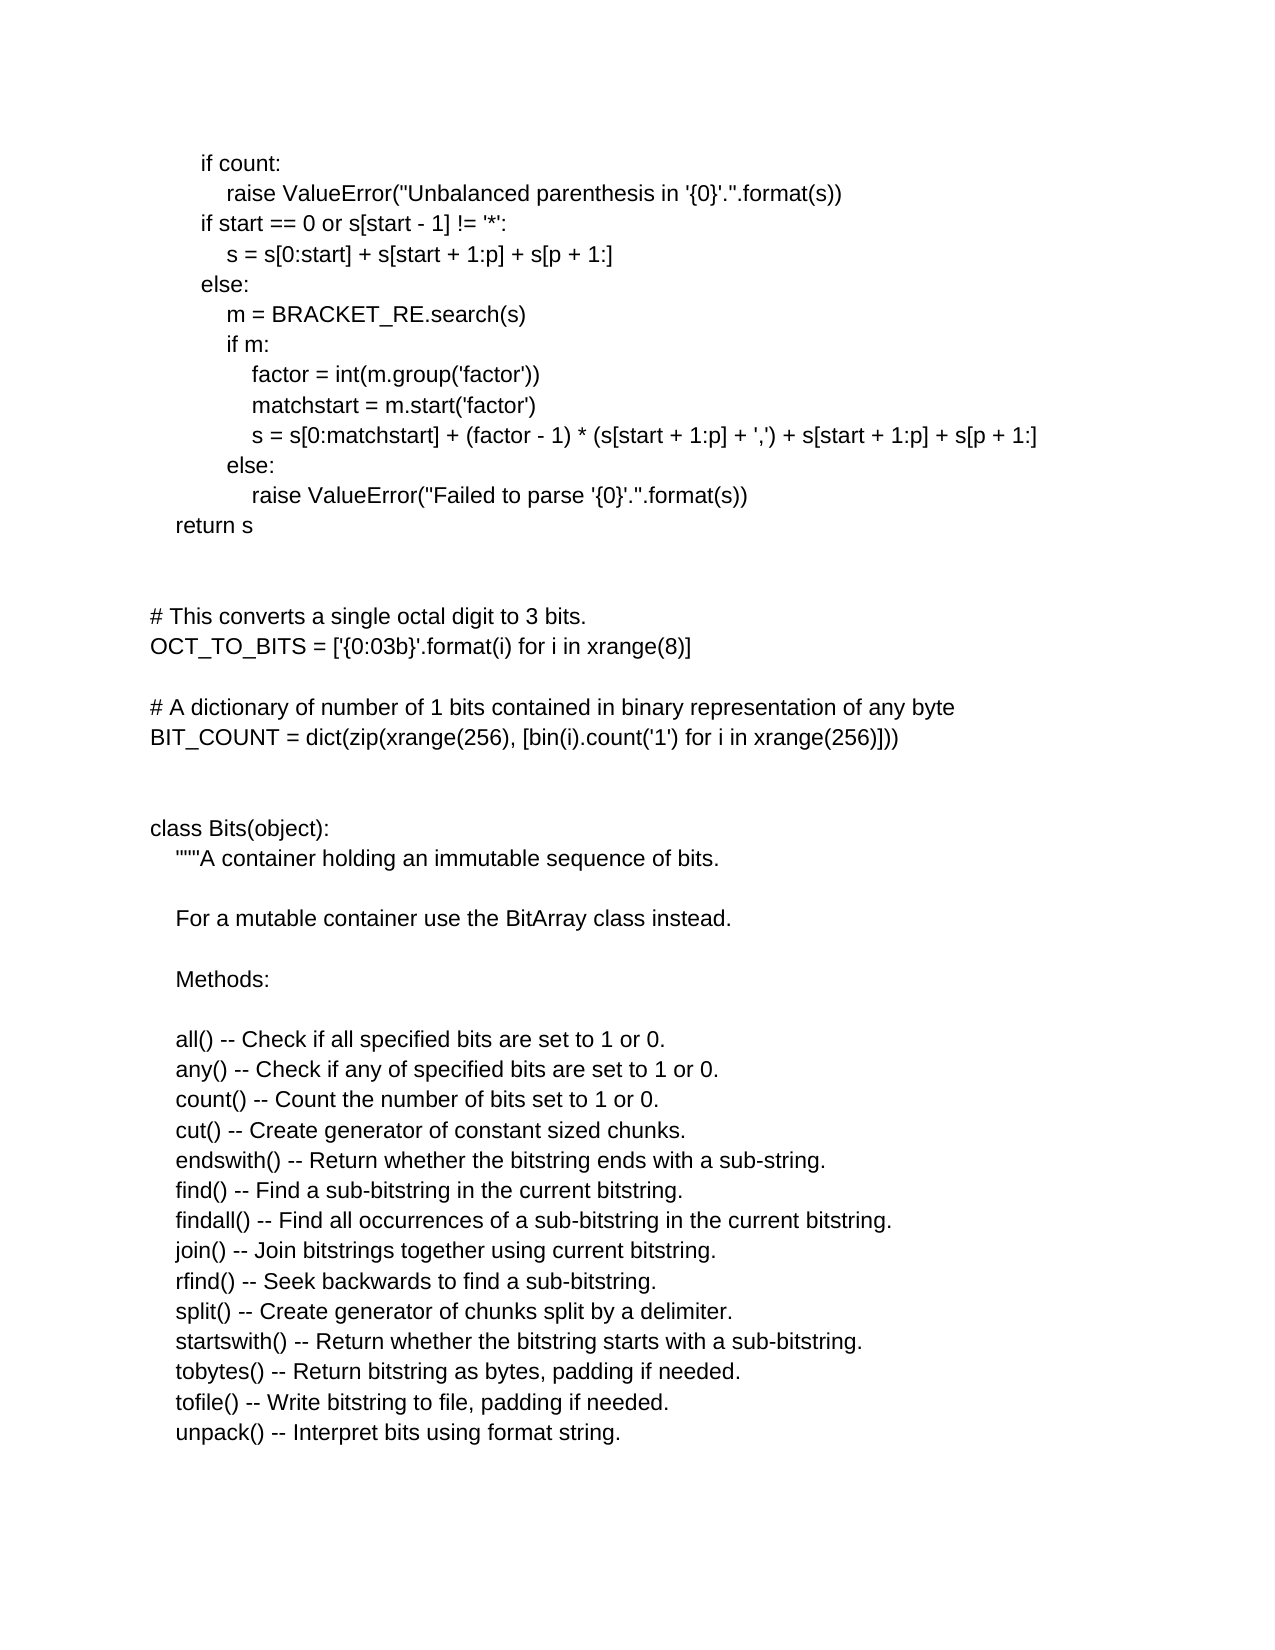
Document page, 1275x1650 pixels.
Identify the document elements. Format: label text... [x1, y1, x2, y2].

text startswith() -- Return whether the bitstring starts with a sub-bitstring. [150, 1328, 1125, 1354]
text raise ValueError("Failed to parse '{0}'.".format(s)) [150, 482, 1125, 509]
text all() -- Check if all specified bits are set to 1 or 0. [150, 1026, 1125, 1052]
text if start == 0 or s[start - 1] != '*': [150, 210, 1125, 237]
text s = s[0:start] + s[start + 1:p] + s[p + 1:] [150, 241, 1125, 267]
text endswith() -- Return whether the bitstring ends with a sub-string. [150, 1147, 1125, 1173]
text count() -- Count the number of bits set to 1 or 0. [150, 1086, 1125, 1113]
text unpack() -- Interpret bits using format string. [150, 1419, 1125, 1445]
text # This converts a single octal digit to 3 bits. [150, 603, 1125, 629]
text m = BRACKET_RE.search(s) [150, 301, 1125, 327]
text if m: [150, 331, 1125, 358]
text OCT_TO_BITS = ['{0:03b}'.format(i) for i in xrange(8)] [150, 633, 1125, 660]
text else: [150, 271, 1125, 297]
text BIT_COUNT = dict(zip(xrange(256), [bin(i).count('1') for i in xrange(256)])) [150, 724, 1125, 750]
text tofile() -- Write bitstring to file, padding if needed. [150, 1388, 1125, 1415]
text class Bits(object): [150, 814, 1125, 841]
text factor = int(m.group('factor')) [150, 361, 1125, 388]
text Methods: [150, 966, 1125, 992]
text any() -- Check if any of specified bits are set to 1 or 0. [150, 1056, 1125, 1083]
text rfind() -- Seek backwards to find a sub-bitstring. [150, 1268, 1125, 1294]
text return s [150, 512, 1125, 539]
text """A container holding an immutable sequence of bits. [150, 845, 1125, 871]
text s = s[0:matchstart] + (factor - 1) * (s[start + 1:p] + ',') + s[start + 1:p] + s[p + 1:] [150, 422, 1125, 448]
text find() -- Find a sub-bitstring in the current bitstring. [150, 1177, 1125, 1203]
text else: [150, 452, 1125, 478]
text # A dictionary of number of 1 bits contained in binary representation of any byte [150, 694, 1125, 720]
text tobytes() -- Return bitstring as bytes, padding if needed. [150, 1358, 1125, 1385]
text split() -- Create generator of chunks split by a delimiter. [150, 1298, 1125, 1324]
text matchstart = m.start('factor') [150, 392, 1125, 418]
text For a mutable container use the BitArray class instead. [150, 905, 1125, 932]
text raise ValueError("Unbalanced parenthesis in '{0}'.".format(s)) [150, 180, 1125, 207]
text if count: [150, 150, 1125, 176]
text findall() -- Find all occurrences of a sub-bitstring in the current bitstring. [150, 1207, 1125, 1234]
text cut() -- Create generator of constant sized chunks. [150, 1117, 1125, 1143]
text join() -- Join bitstrings together using current bitstring. [150, 1237, 1125, 1264]
